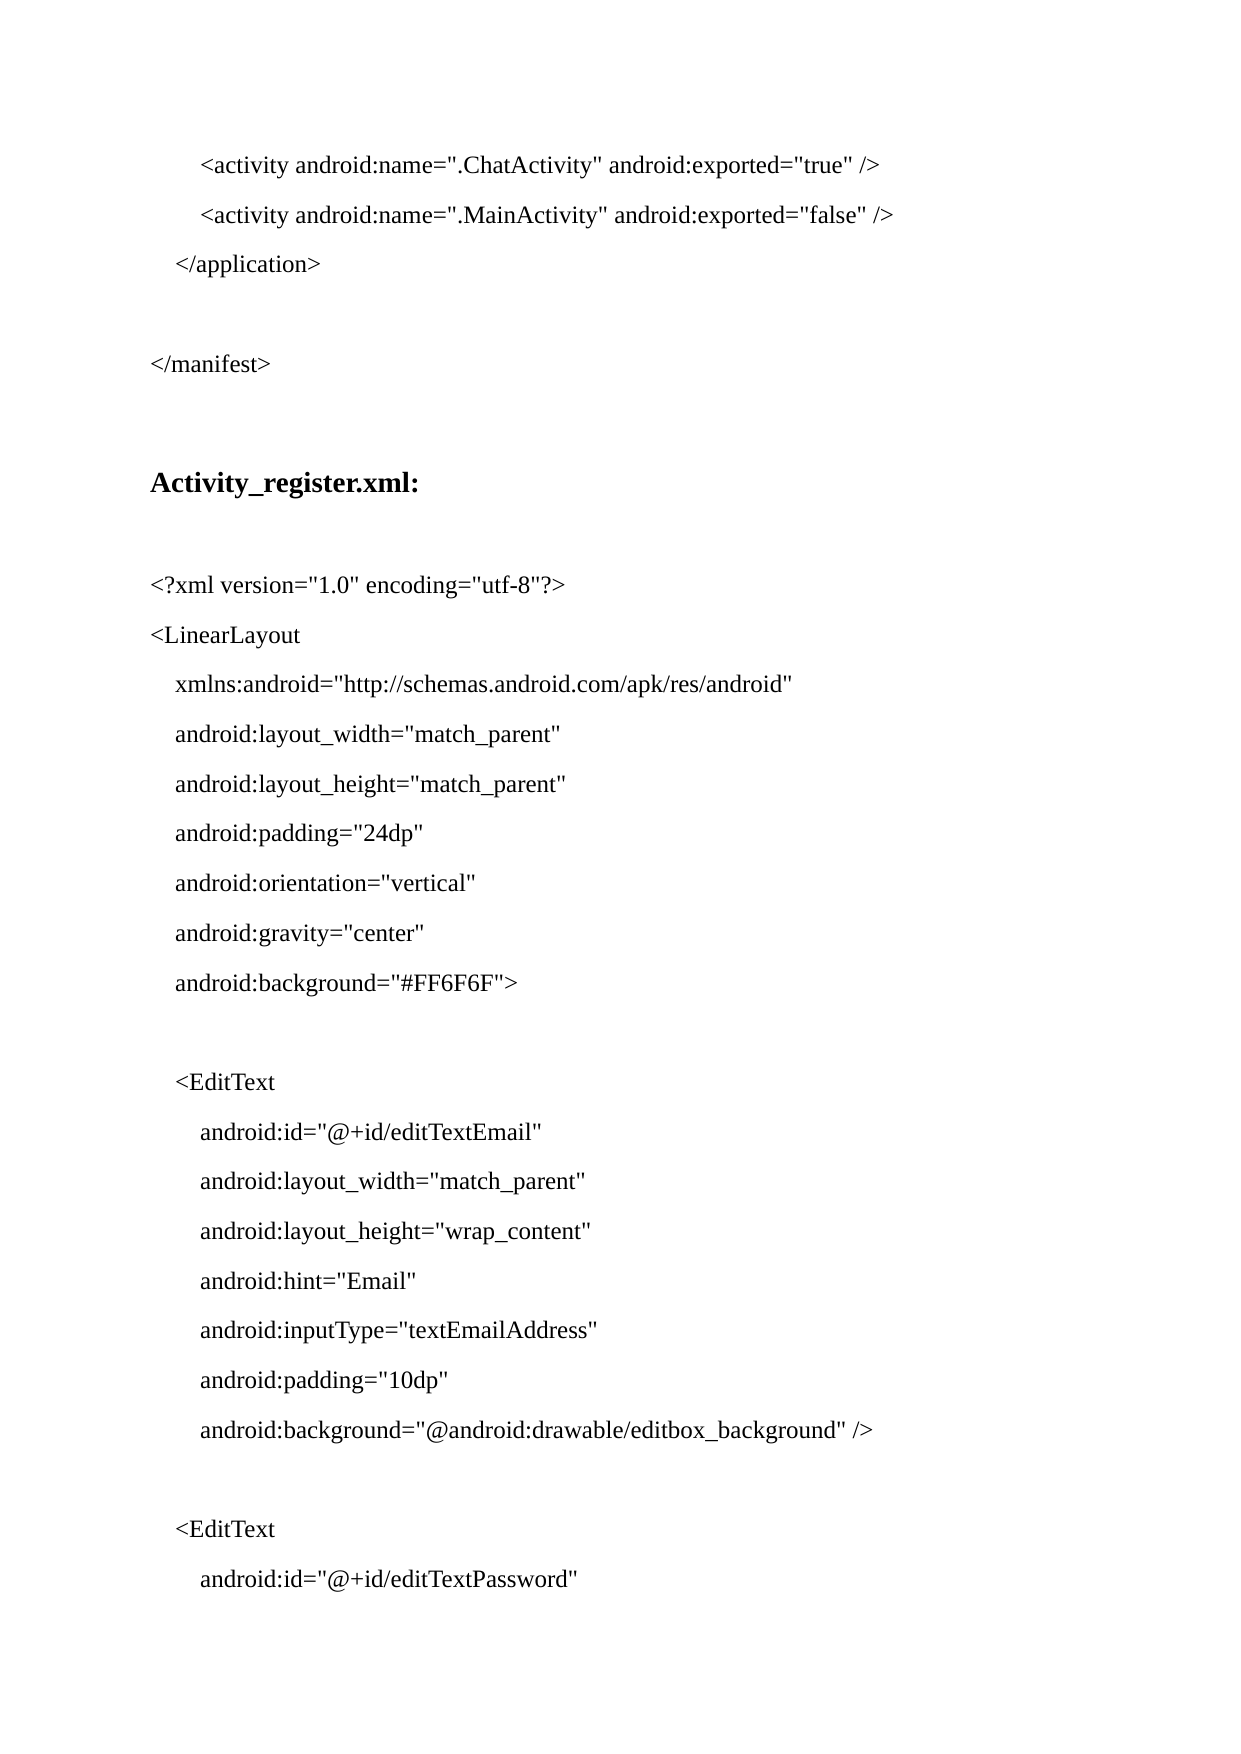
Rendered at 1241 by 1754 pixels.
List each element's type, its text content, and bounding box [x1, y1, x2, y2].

text android:layout_height="wrap_content" [150, 1216, 1090, 1245]
text <LinearLayout [150, 620, 1090, 648]
text android:layout_width="match_parent" [150, 719, 1090, 748]
text android:padding="24dp" [150, 818, 1090, 847]
text <?xml version="1.0" encoding="utf-8"?> [150, 570, 1090, 599]
text android:id="@+id/editTextEmail" [150, 1117, 1090, 1145]
text </manifest> [150, 349, 1090, 377]
text android:gravity="center" [150, 918, 1090, 947]
text <EditText [150, 1067, 1090, 1096]
text xmlns:android="http://schemas.android.com/apk/res/android" [150, 669, 1090, 698]
text android:id="@+id/editTextPassword" [150, 1564, 1090, 1593]
text </application> [150, 249, 1090, 278]
text android:inputType="textEmailAddress" [150, 1315, 1090, 1344]
text <activity android:name=".ChatActivity" android:exported="true" /> [150, 150, 1090, 179]
text android:background="@android:drawable/editbox_background" /> [150, 1415, 1090, 1443]
text android:layout_height="match_parent" [150, 769, 1090, 798]
text <activity android:name=".MainActivity" android:exported="false" /> [150, 200, 1090, 228]
text <EditText [150, 1514, 1090, 1543]
text android:background="#FF6F6F"> [150, 968, 1090, 996]
text android:hint="Email" [150, 1266, 1090, 1294]
text android:layout_width="match_parent" [150, 1166, 1090, 1195]
text Activity_register.xml: [150, 398, 1090, 499]
text android:padding="10dp" [150, 1365, 1090, 1394]
text android:orientation="vertical" [150, 868, 1090, 897]
